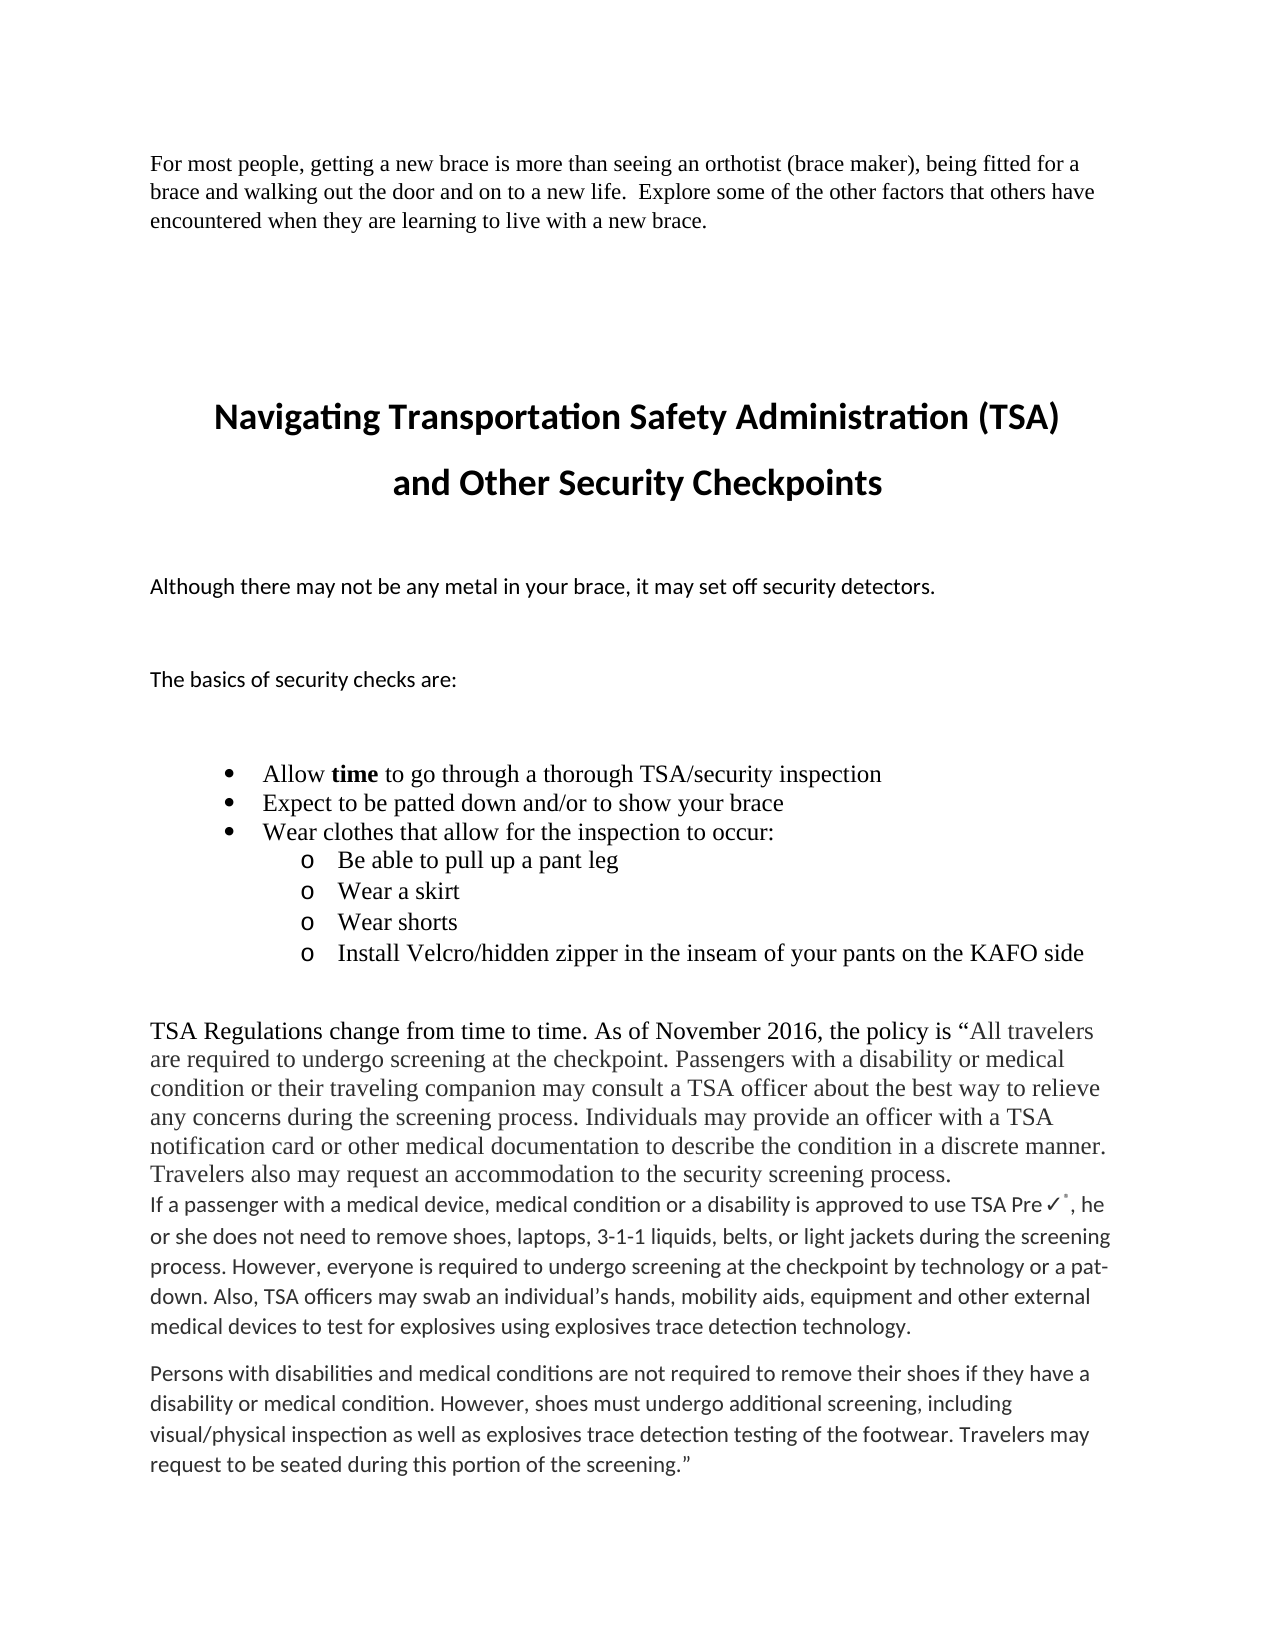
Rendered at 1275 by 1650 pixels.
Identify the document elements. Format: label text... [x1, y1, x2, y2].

list Allow time to go through a thorough TSA/security inspection [225, 759, 1125, 788]
text TSA Regulations change from time to time. As of November 2016, the policy is “All travelers are required to undergo screening at the checkpoint. Passengers with a disability or medical condition or their traveling companion may consult a TSA officer about the best way to relieve any concerns during the screening process. Individuals may provide an officer with a TSA notification card or other medical documentation to describe the condition in a discrete manner. Travelers also may request an accommodation to the security screening process. [150, 1016, 1125, 1188]
text Although there may not be any metal in your brace, it may set off security detectors. [150, 572, 1125, 600]
list Be able to pull up a pant leg [300, 846, 1125, 876]
list Wear shorts [300, 907, 1125, 938]
text If a passenger with a medical device, medical condition or a disability is approved to use TSA Pre✓®, he or she does not need to remove shoes, laptops, 3-1-1 liquids, belts, or light jackets during the screening process. However, everyone is required to undergo screening at the checkpoint by technology or a pat-down. Also, TSA officers may swab an individual’s hands, mobility aids, equipment and other external medical devices to test for explosives using explosives trace detection technology. [150, 1188, 1125, 1341]
list Wear a skirt [300, 876, 1125, 907]
text For most people, getting a new brace is more than seeing an orthotist (brace maker), being fitted for a brace and walking out the door and on to a new life. Explore some of the other factors that others have encountered when they are learning to live with a new brace. [150, 150, 1125, 233]
list Install Velcro/hidden zipper in the inseam of your pants on the KAFO side [300, 938, 1125, 969]
list Wear clothes that allow for the inspection to occur: [225, 817, 1125, 846]
text The basics of security checks are: [150, 666, 1125, 693]
text and Other Security Checkpoints [150, 459, 1125, 504]
list Expect to be patted down and/or to show your brace [225, 788, 1125, 817]
text Persons with disabilities and medical conditions are not required to remove their shoes if they have a disability or medical condition. However, shoes must undergo additional screening, including visual/physical inspection as well as explosives trace detection testing of the footwear. Travelers may request to be seated during this portion of the screening.” [150, 1359, 1125, 1478]
text Navigating Transportation Safety Administration (TSA) [150, 393, 1125, 438]
